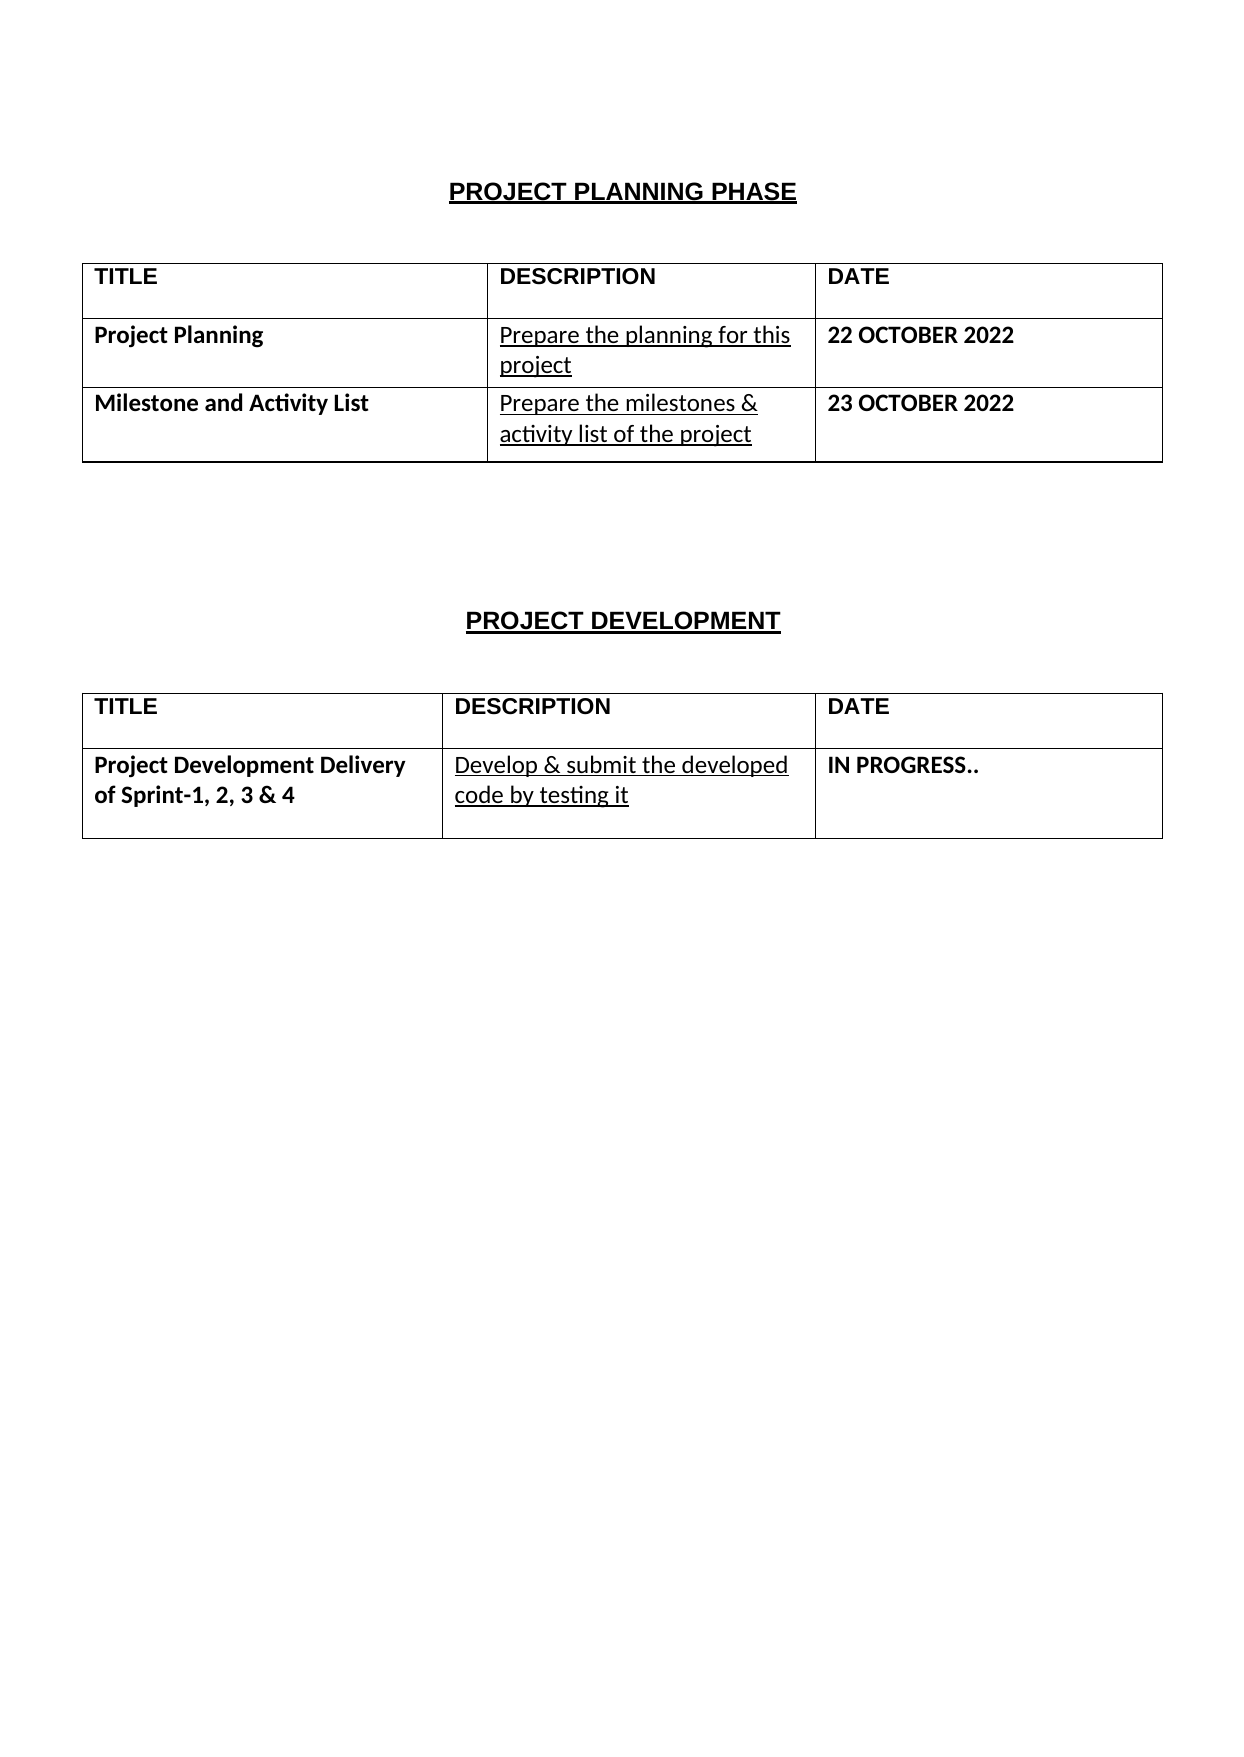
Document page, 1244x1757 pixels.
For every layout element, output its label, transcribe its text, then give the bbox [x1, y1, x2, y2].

table_cell Prepare the milestones & activity list of the project [488, 388, 815, 461]
table_cell 23 OCTOBER 2022 [816, 388, 1162, 461]
table_cell Project Development Delivery of Sprint-1, 2, 3 & 4 [83, 749, 442, 837]
table_header TITLE [83, 694, 442, 748]
table_header TITLE [83, 264, 487, 318]
table_header DESCRIPTION [488, 264, 815, 318]
table_header DESCRIPTION [443, 694, 815, 748]
text PROJECT DEVELOPMENT [446, 606, 799, 635]
table_cell 22 OCTOBER 2022 [816, 319, 1162, 387]
table_cell Prepare the planning for this project [488, 319, 815, 387]
table_cell Project Planning [83, 319, 487, 387]
text PROJECT PLANNING PHASE [446, 177, 799, 205]
table_cell IN PROGRESS.. [816, 749, 1162, 837]
table_header DATE [816, 264, 1162, 318]
table_cell Milestone and Activity List [83, 388, 487, 461]
table_header DATE [816, 694, 1162, 748]
table_cell Develop & submit the developed code by testing it [443, 749, 815, 837]
